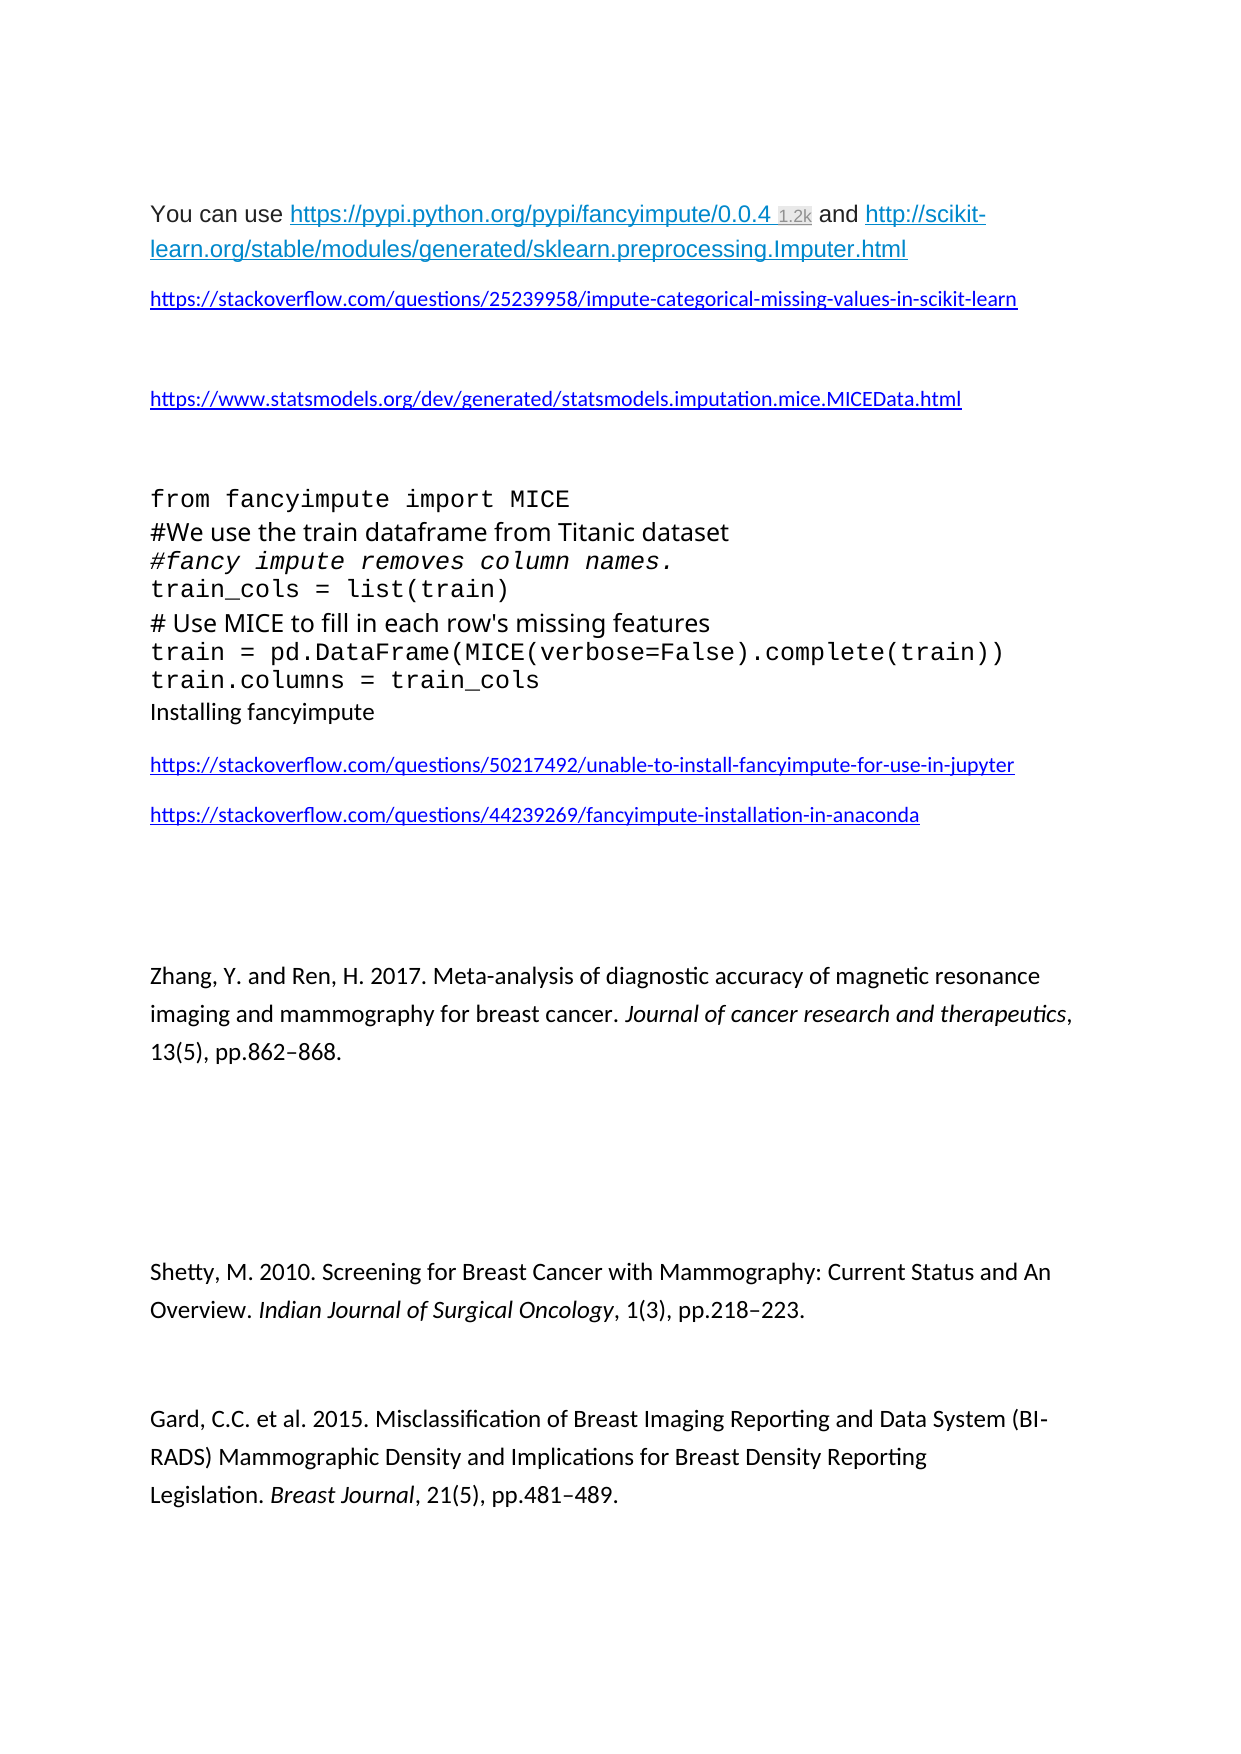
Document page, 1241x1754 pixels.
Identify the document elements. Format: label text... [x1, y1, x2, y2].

text https://stackoverflow.com/questions/25239958/impute-categorical-missing-values-in-scikit-learn [150, 286, 1090, 312]
text Gard, C.C. et al. 2015. Misclassification of Breast Imaging Reporting and Data System (BI‐RADS) Mammographic Density and Implications for Breast Density Reporting Legislation. Breast Journal, 21(5), pp.481–489. [150, 1403, 1090, 1510]
text Installing fancyimpute [150, 696, 1090, 726]
text from fancyimpute import MICE [150, 486, 1090, 514]
text train = pd.DataFrame(MICE(verbose=False).complete(train)) train.columns = train_cols [150, 639, 1090, 696]
text https://www.statsmodels.org/dev/generated/statsmodels.imputation.mice.MICEData.html [150, 386, 1090, 412]
text You can use https://pypi.python.org/pypi/fancyimpute/0.0.4 1.2k and http://scikit-learn.org/stable/modules/generated/sklearn.preprocessing.Imputer.html [150, 200, 1090, 262]
text https://stackoverflow.com/questions/44239269/fancyimpute-installation-in-anaconda [150, 801, 1090, 827]
text Zhang, Y. and Ren, H. 2017. Meta-analysis of diagnostic accuracy of magnetic resonance imaging and mammography for breast cancer. Journal of cancer research and therapeutics, 13(5), pp.862–868. [150, 960, 1090, 1067]
text #We use the train dataframe from Titanic dataset [150, 514, 1090, 548]
text #fancy impute removes column names. train_cols = list(train) [150, 548, 1090, 605]
text https://stackoverflow.com/questions/50217492/unable-to-install-fancyimpute-for-use-in-jupyter [150, 751, 1090, 777]
text # Use MICE to fill in each row's missing features [150, 605, 1090, 639]
text Shetty, M. 2010. Screening for Breast Cancer with Mammography: Current Status and An Overview. Indian Journal of Surgical Oncology, 1(3), pp.218–223. [150, 1256, 1090, 1324]
